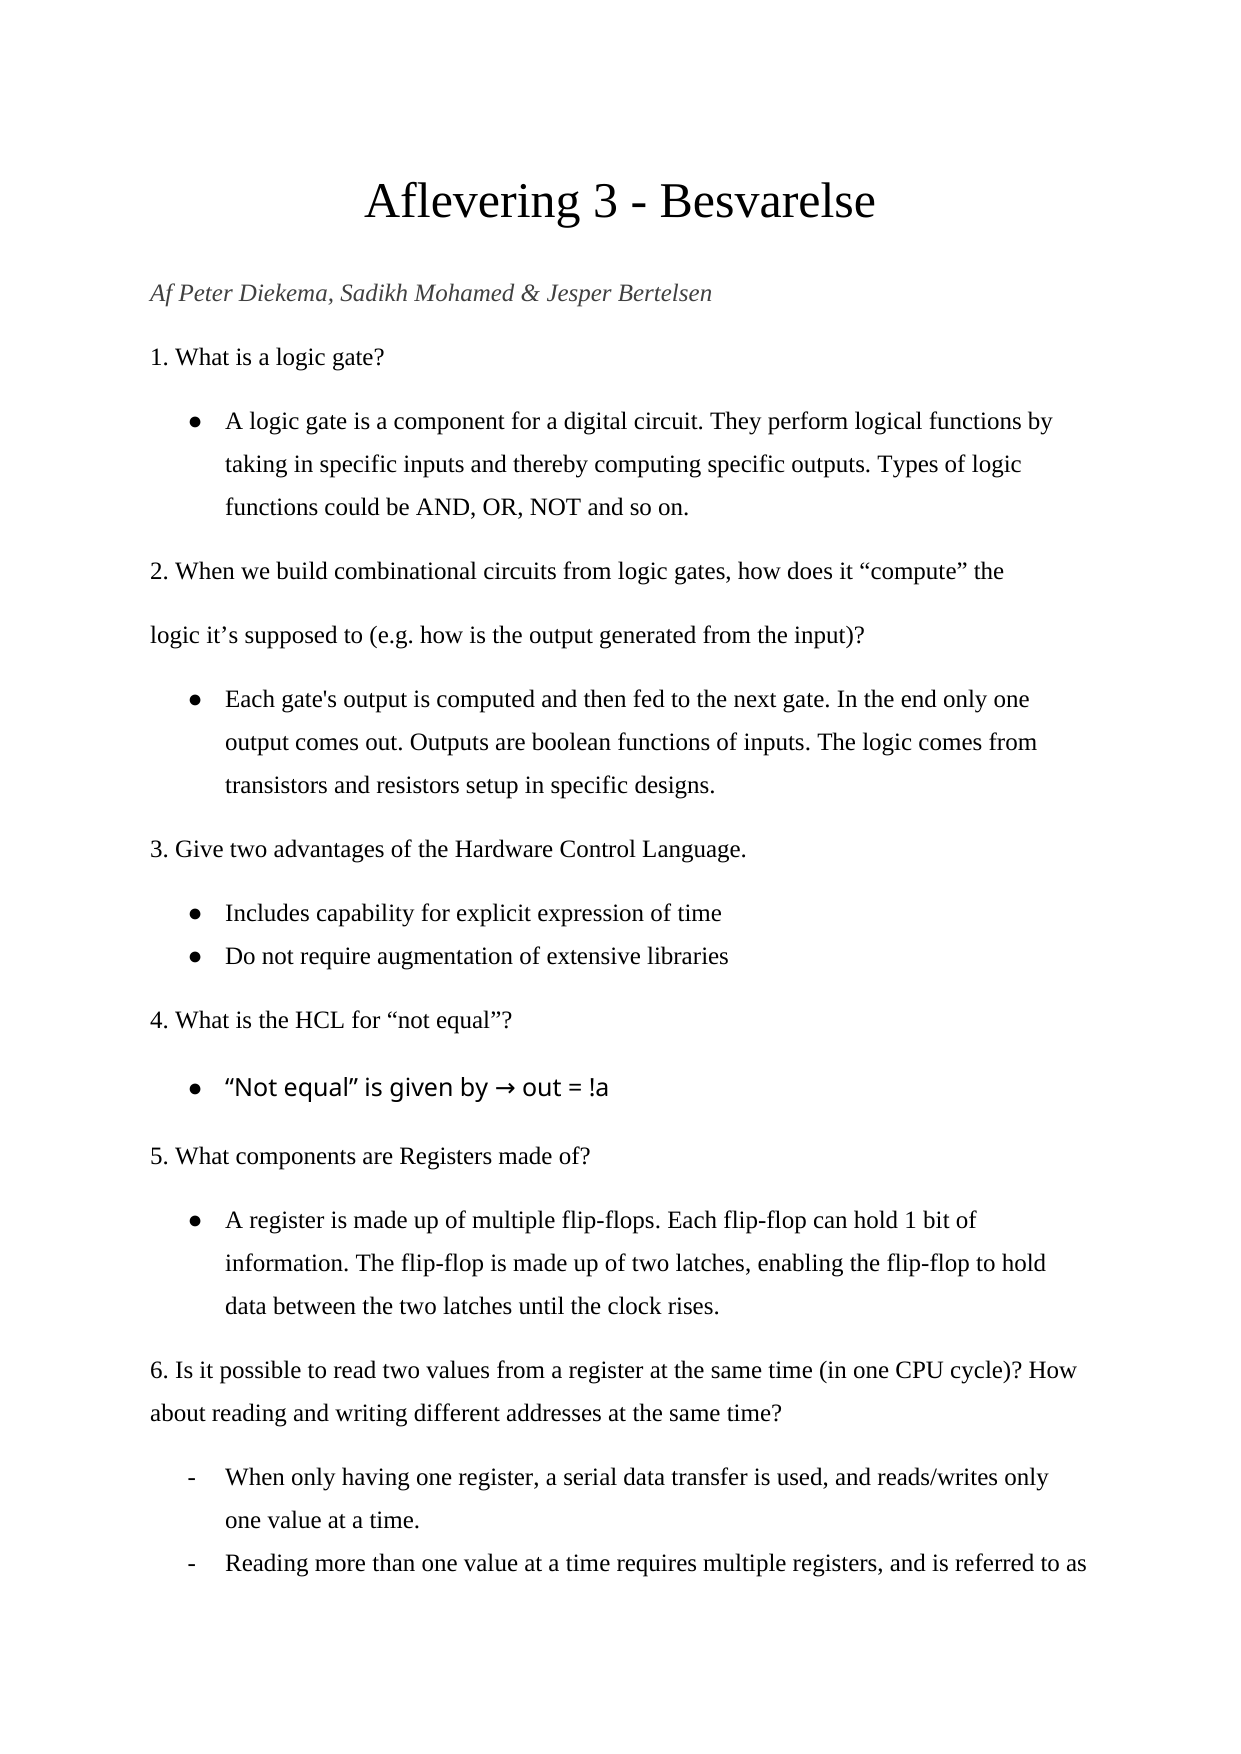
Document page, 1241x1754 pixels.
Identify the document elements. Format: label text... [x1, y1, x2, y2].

text 1. What is a logic gate? [150, 342, 1090, 371]
list Includes capability for explicit expression of time [187, 898, 1090, 927]
list A logic gate is a component for a digital circuit. They perform logical functions by taking in specific inputs and thereby computing specific outputs. Types of logic functions could be AND, OR, NOT and so on. [187, 406, 1090, 521]
list “Not equal” is given by → out = !a [187, 1069, 1090, 1103]
text 6. Is it possible to read two values from a register at the same time (in one CPU cycle)? How about reading and writing different addresses at the same time? [150, 1355, 1090, 1427]
list A register is made up of multiple flip-flops. Each flip-flop can hold 1 bit of information. The flip-flop is made up of two latches, enabling the flip-flop to hold data between the two latches until the clock rises. [187, 1205, 1090, 1320]
text Af Peter Diekema, Sadikh Mohamed & Jesper Bertelsen [150, 278, 1090, 307]
list When only having one register, a serial data transfer is used, and reads/writes only one value at a time. [187, 1462, 1090, 1534]
title Aflevering 3 - Besvarelse [150, 171, 1090, 228]
text logic it’s supposed to (e.g. how is the output generated from the input)? [150, 620, 1090, 649]
text 5. What components are Registers made of? [150, 1141, 1090, 1170]
list Each gate's output is computed and then fed to the next gate. In the end only one output comes out. Outputs are boolean functions of inputs. The logic comes from transistors and resistors setup in specific designs. [187, 684, 1090, 799]
list Do not require augmentation of extensive libraries [187, 941, 1090, 970]
text 2. When we build combinational circuits from logic gates, how does it “compute” the [150, 556, 1090, 585]
text 4. What is the HCL for “not equal”? [150, 1005, 1090, 1034]
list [187, 1548, 1090, 1577]
text 3. Give two advantages of the Hardware Control Language. [150, 834, 1090, 863]
